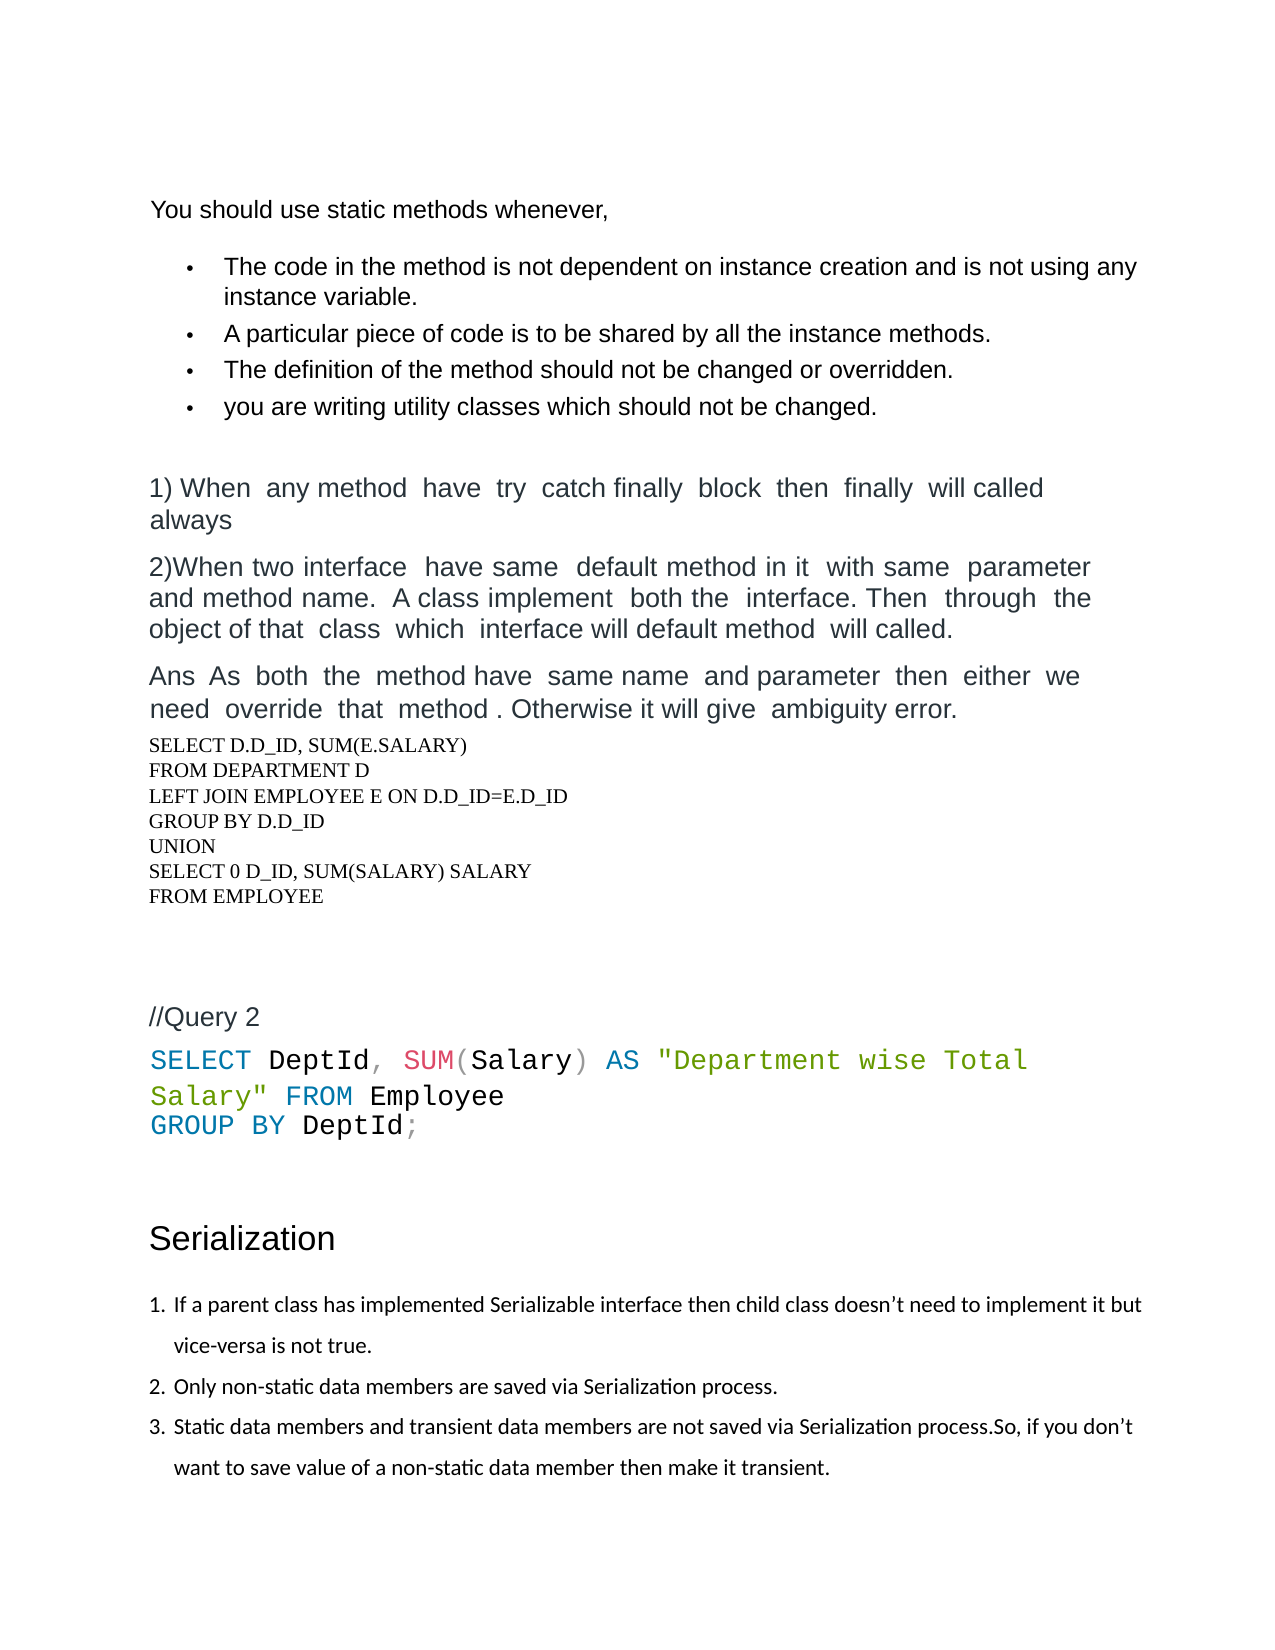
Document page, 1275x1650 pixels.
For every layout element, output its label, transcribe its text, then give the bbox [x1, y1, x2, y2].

text SELECT DeptId, SUM(Salary) AS "Department wise Total [150, 1046, 1275, 1078]
text GROUP BY D.D_ID [148, 809, 1128, 833]
text FROM EMPLOYEE [148, 884, 1128, 908]
text SELECT D.D_ID, SUM(E.SALARY) [148, 733, 1128, 757]
text //Query 2 [148, 1001, 1109, 1032]
list If a parent class has implemented Serializable interface then child class doesn’t need to implement it but vice-versa is not true. [148, 1290, 1155, 1359]
text Salary" FROM Employee GROUP BY DeptId; [150, 1080, 622, 1143]
list Static data members and transient data members are not saved via Serialization process.So, if you don’t want to save value of a non-static data member then make it transient. [148, 1412, 1155, 1481]
text 2)When two interface have same default method in it with same parameter and method name. A class implement both the interface. Then through the object of that class which interface will default method will called. [148, 551, 1093, 644]
list The code in the method is not dependent on instance creation and is not using any instance variable. [186, 252, 1140, 311]
subtitle Serialization [148, 1218, 1275, 1257]
text LEFT JOIN EMPLOYEE E ON D.D_ID=E.D_ID [148, 784, 1128, 808]
text SELECT 0 D_ID, SUM(SALARY) SALARY [148, 859, 1128, 883]
list A particular piece of code is to be shared by all the instance methods. [186, 318, 1140, 347]
text FROM DEPARTMENT D [148, 758, 1128, 782]
list Only non-static data members are saved via Serialization process. [148, 1372, 1155, 1400]
list you are writing utility classes which should not be changed. [186, 392, 1140, 420]
list The definition of the method should not be changed or overridden. [186, 355, 1140, 384]
text Ans As both the method have same name and parameter then either we need override that method . Otherwise it will give ambiguity error. [148, 660, 1109, 724]
text UNION [148, 834, 1128, 858]
text 1) When any method have try catch finally block then finally will called always [148, 472, 1109, 535]
text You should use static methods whenever, [150, 195, 1140, 224]
